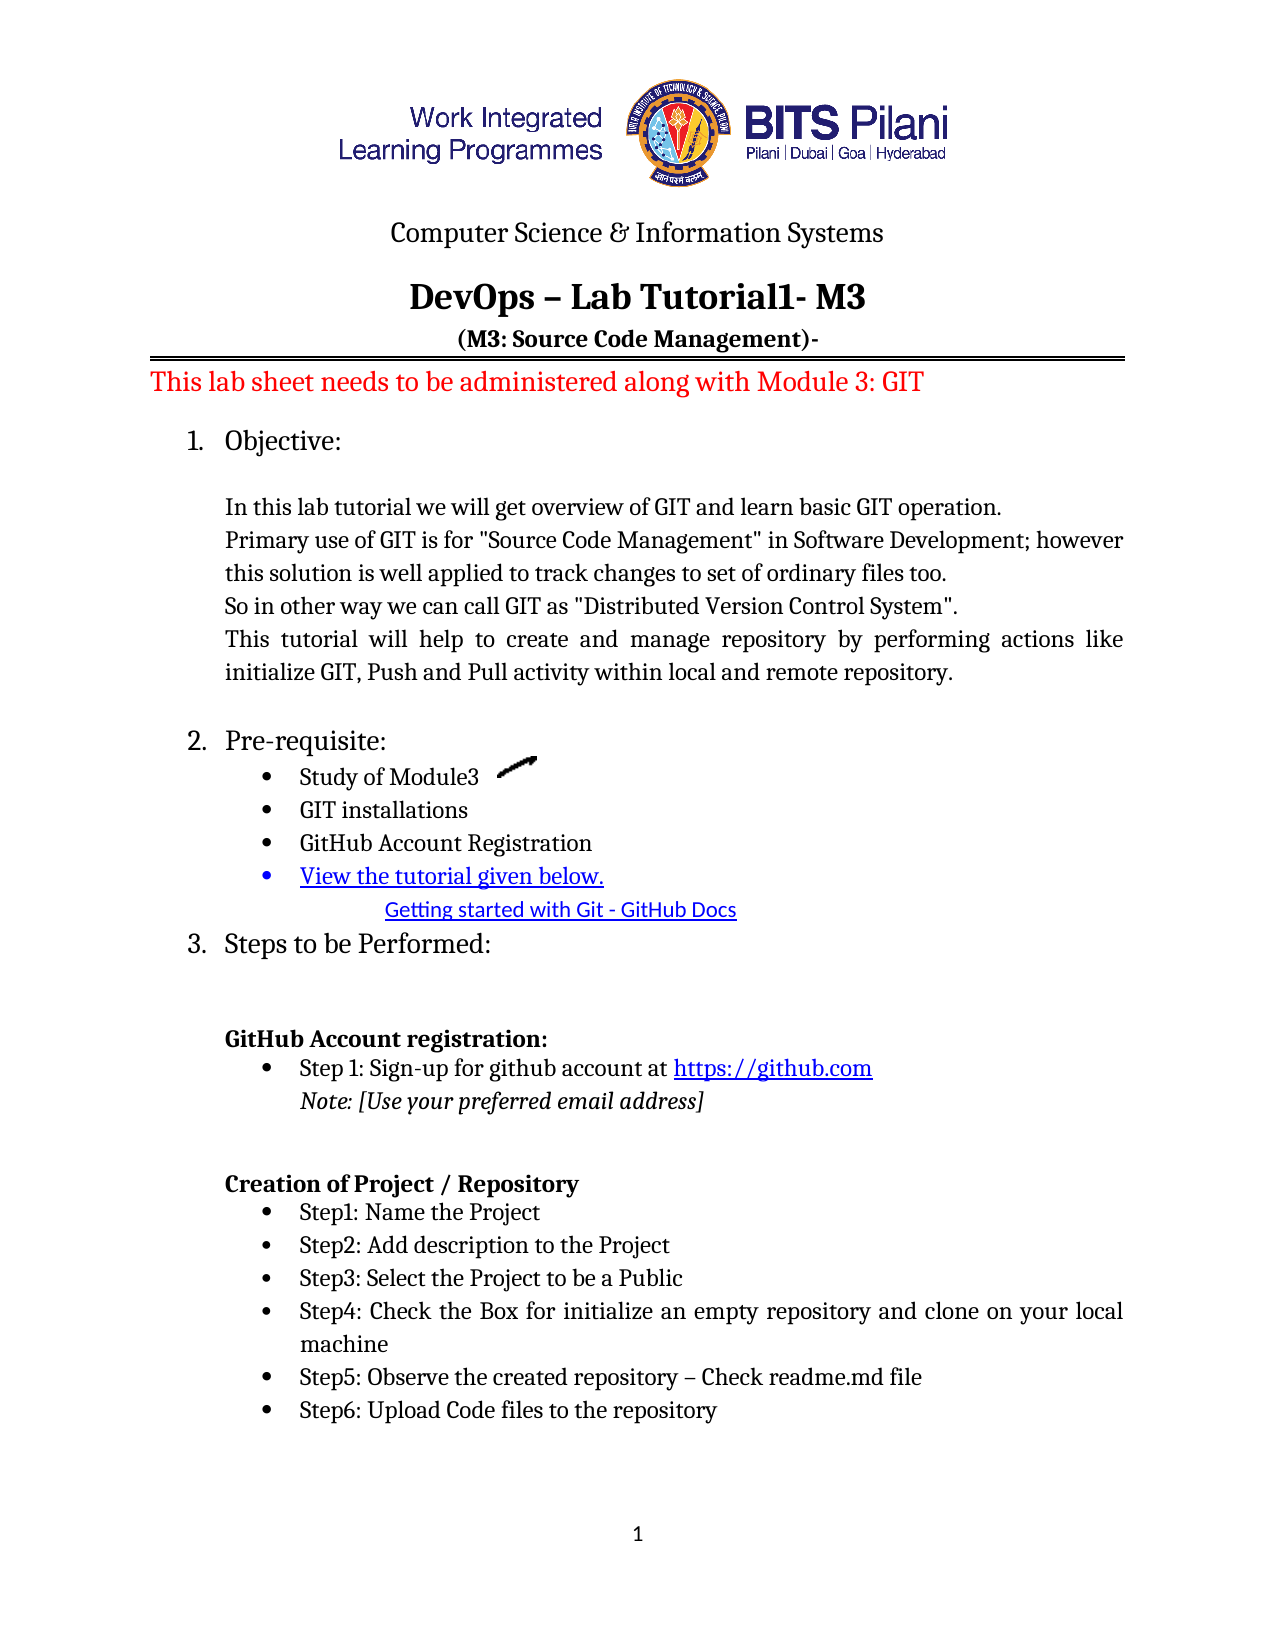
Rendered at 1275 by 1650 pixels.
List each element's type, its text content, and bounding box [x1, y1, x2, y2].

list Objective: [187, 424, 1125, 458]
list Step5: Observe the created repository – Check readme.md file [262, 1363, 1125, 1392]
picture [325, 75, 951, 189]
list Steps to be Performed: [187, 927, 1125, 961]
list Step2: Add description to the Project [262, 1231, 1125, 1260]
list Step6: Upload Code files to the repository [262, 1396, 1125, 1425]
list Note: [Use your preferred email address] [300, 1087, 1125, 1116]
list In this lab tutorial we will get overview of GIT and learn basic GIT operation. [225, 493, 1125, 522]
list GitHub Account Registration [262, 829, 1125, 858]
text GitHub Account registration: [225, 1025, 1125, 1054]
list Step1: Name the Project [262, 1198, 1125, 1227]
text Creation of Project / Repository [225, 1169, 1125, 1198]
list GIT installations [262, 796, 1125, 824]
list View the tutorial given below. [262, 862, 1125, 891]
list Step3: Select the Project to be a Public [262, 1264, 1125, 1293]
list Study of Module3 [262, 763, 1125, 792]
list Getting started with Git - GitHub Docs [225, 895, 1125, 923]
list Step 1: Sign-up for github account at https://github.com [262, 1054, 1125, 1083]
text Computer Science & Information Systems [150, 216, 1125, 250]
picture [497, 756, 537, 778]
list So in other way we can call GIT as "Distributed Version Control System". [225, 592, 1125, 621]
list Pre-requisite: [187, 724, 1125, 758]
list Primary use of GIT is for "Source Code Management" in Software Development; however this solution is well applied to track changes to set of ordinary files too. [225, 526, 1125, 588]
list This tutorial will help to create and manage repository by performing actions like initialize GIT, Push and Pull activity within local and remote repository. [225, 625, 1125, 687]
text DevOps – Lab Tutorial1- M3 [150, 276, 1125, 319]
text (M3: Source Code Management)- [150, 325, 1125, 356]
text This lab sheet needs to be administered along with Module 3: GIT [150, 365, 1125, 398]
list Step4: Check the Box for initialize an empty repository and clone on your local machine [262, 1297, 1125, 1359]
